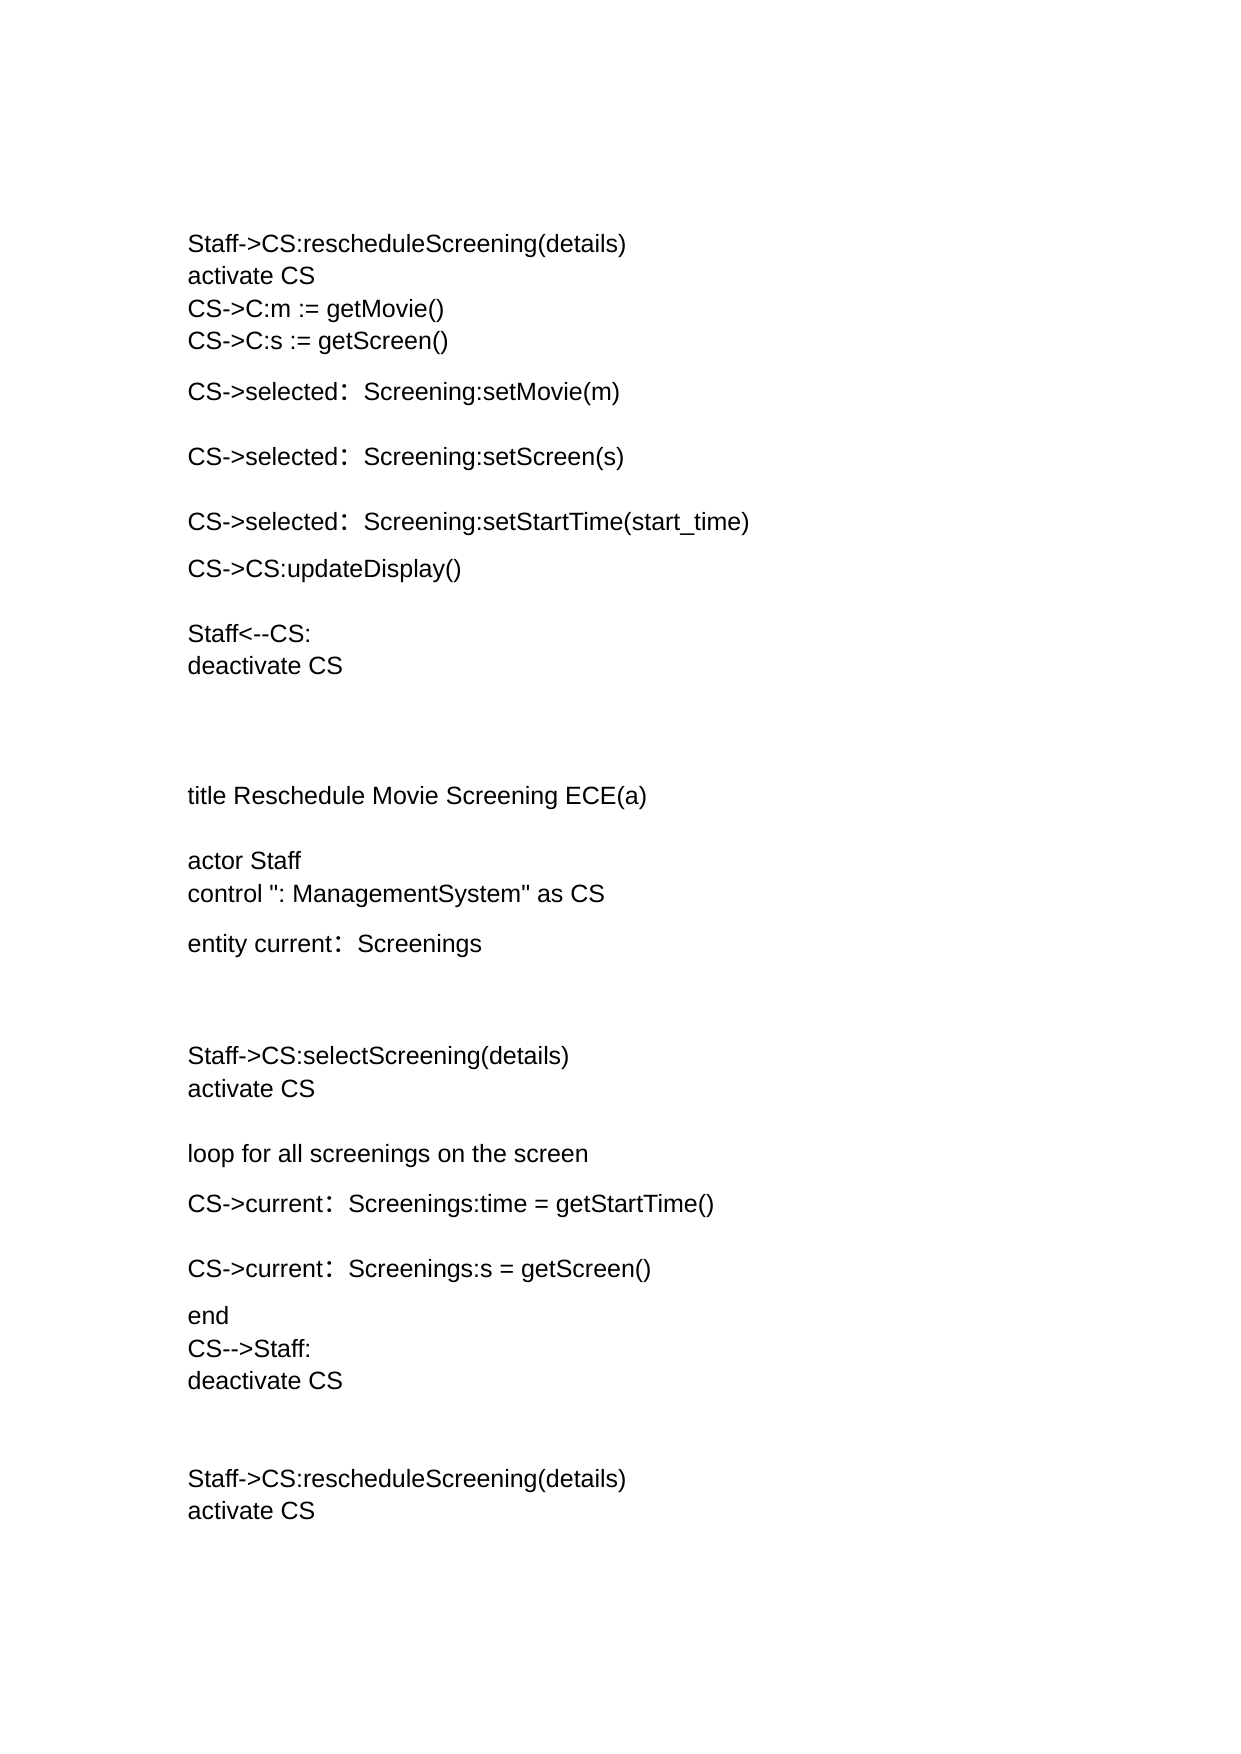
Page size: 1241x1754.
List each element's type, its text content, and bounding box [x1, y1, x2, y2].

text CS->C:s := getScreen() [187, 324, 1053, 357]
text CS->current：Screenings:time = getStartTime() [187, 1169, 1053, 1234]
text deactivate CS [187, 1364, 1053, 1397]
text loop for all screenings on the screen [187, 1137, 1053, 1169]
text control ": ManagementSystem" as CS [187, 877, 1053, 909]
text Staff->CS:selectScreening(details) [187, 1039, 1053, 1072]
text Staff<--CS: [187, 617, 1053, 649]
text entity current：Screenings [187, 909, 1053, 974]
text CS->C:m := getMovie() [187, 292, 1053, 324]
text CS-->Staff: [187, 1332, 1053, 1364]
text activate CS [187, 259, 1053, 292]
text CS->current：Screenings:s = getScreen() [187, 1234, 1053, 1299]
text CS->selected：Screening:setMovie(m) [187, 357, 1053, 422]
text CS->selected：Screening:setScreen(s) [187, 422, 1053, 487]
text end [187, 1299, 1053, 1332]
text deactivate CS [187, 649, 1053, 682]
text CS->CS:updateDisplay() [187, 552, 1053, 584]
text activate CS [187, 1494, 1053, 1527]
text actor Staff [187, 844, 1053, 877]
text CS->selected：Screening:setStartTime(start_time) [187, 487, 1053, 552]
text activate CS [187, 1072, 1053, 1104]
text Staff->CS:rescheduleScreening(details) [187, 1462, 1053, 1494]
text title Reschedule Movie Screening ECE(a) [187, 779, 1053, 812]
text Staff->CS:rescheduleScreening(details) [187, 227, 1053, 259]
